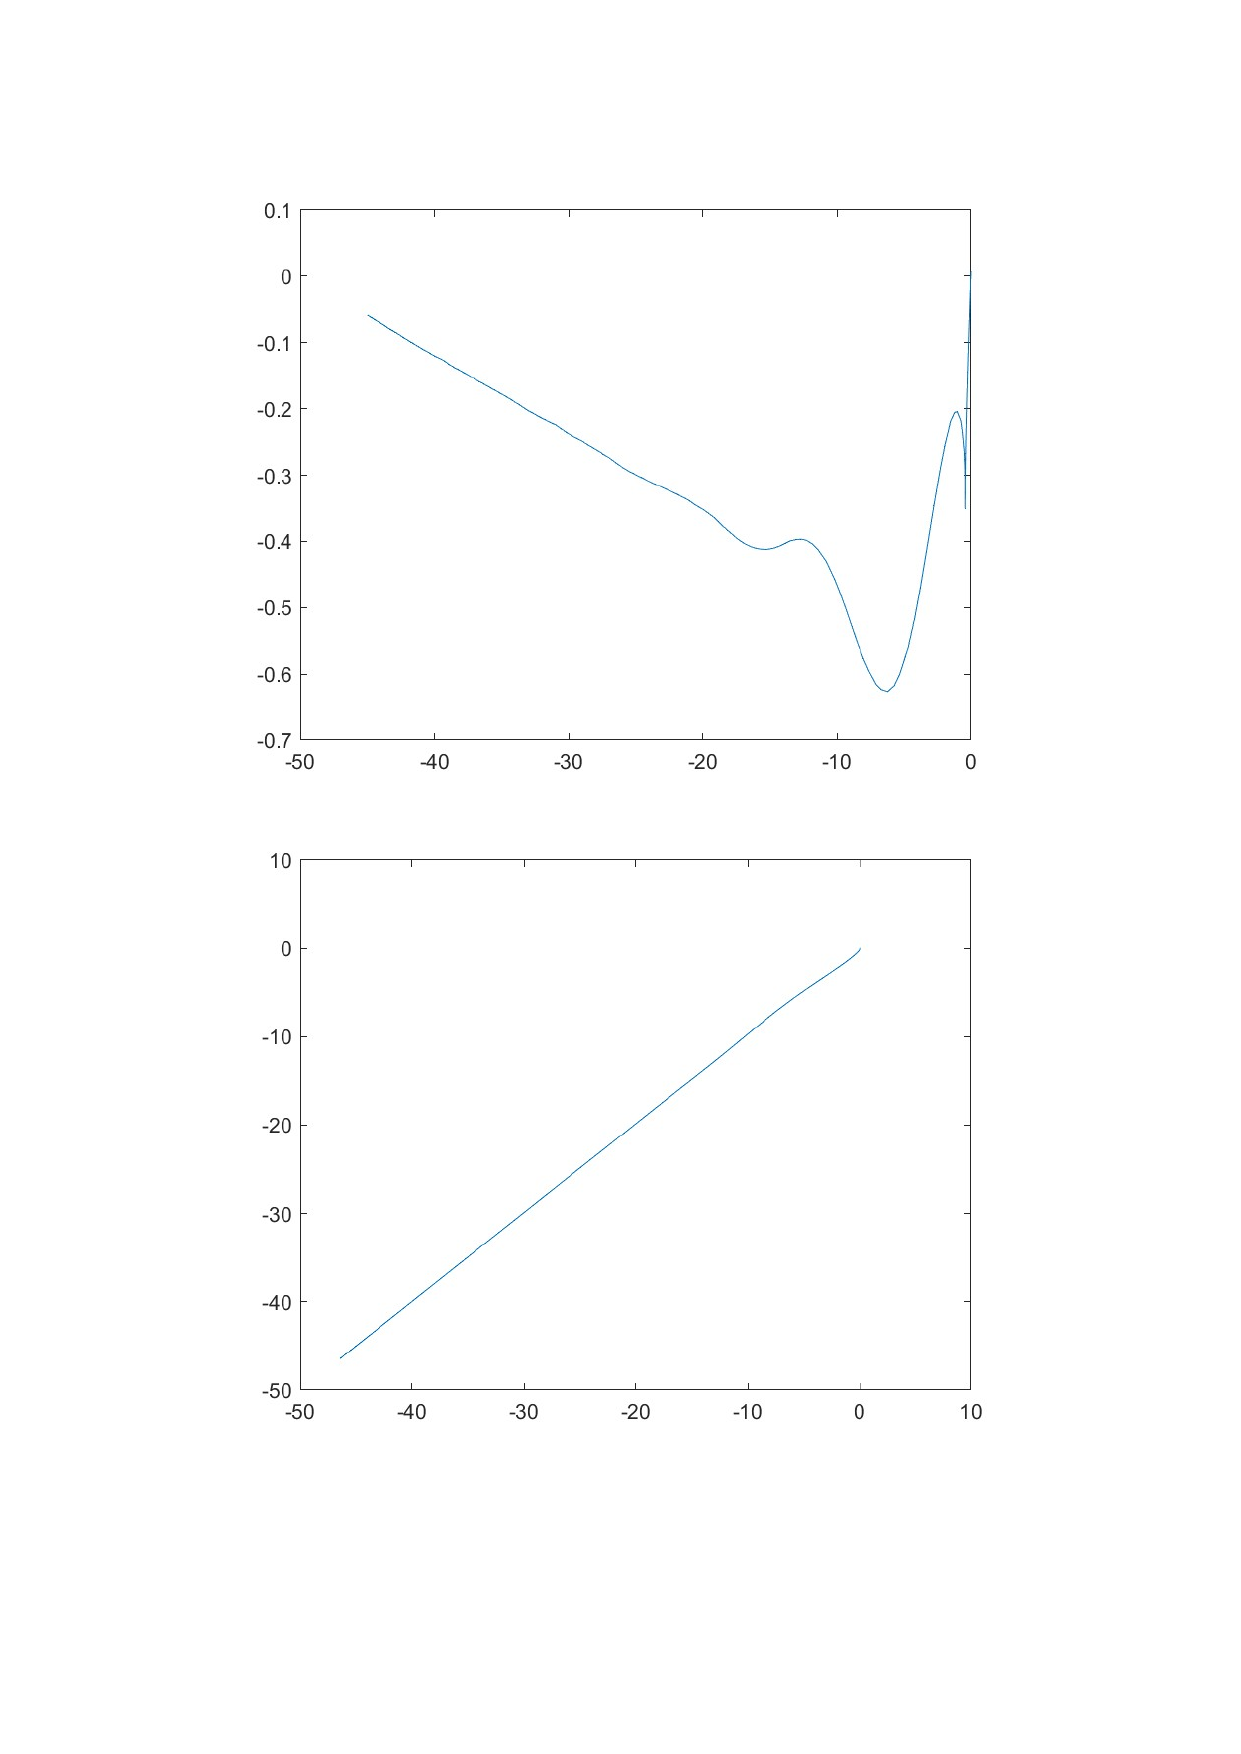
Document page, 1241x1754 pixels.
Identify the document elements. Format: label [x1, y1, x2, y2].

picture [187, 812, 1053, 1461]
picture [187, 162, 1053, 811]
